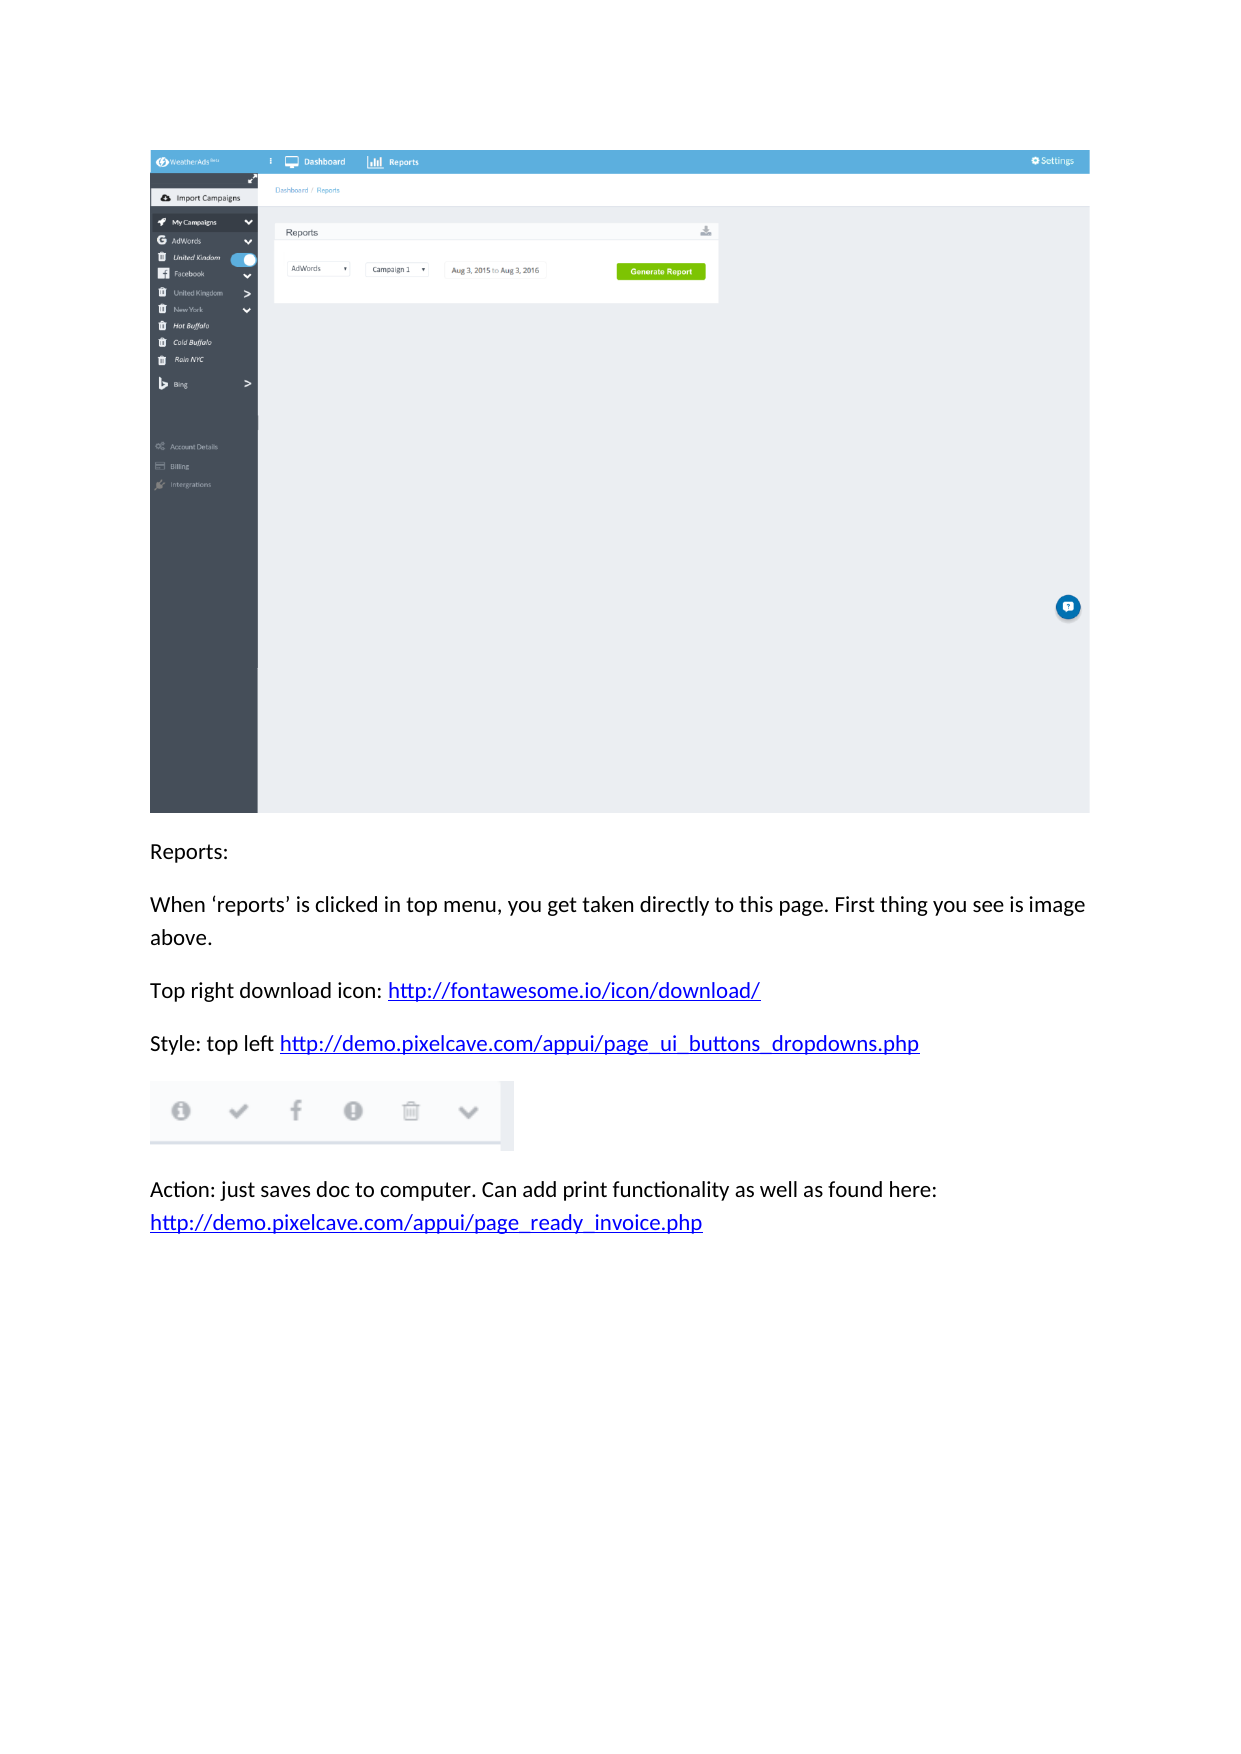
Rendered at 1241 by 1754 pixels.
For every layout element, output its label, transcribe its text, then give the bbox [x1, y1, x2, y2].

text Style: top left http://demo.pixelcave.com/appui/page_ui_buttons_dropdowns.php [150, 1029, 1090, 1057]
text Action: just saves doc to computer. Can add print functionality as well as found here: http://demo.pixelcave.com/appui/page_ready_invoice.php [150, 1176, 1090, 1236]
text Top right download icon: http://fontawesome.io/icon/download/ [150, 976, 1090, 1004]
picture [150, 150, 1090, 813]
picture [150, 1081, 514, 1151]
text Reports: [150, 837, 1090, 866]
text When ‘reports’ is clicked in top menu, you get taken directly to this page. First thing you see is image above. [150, 891, 1090, 951]
